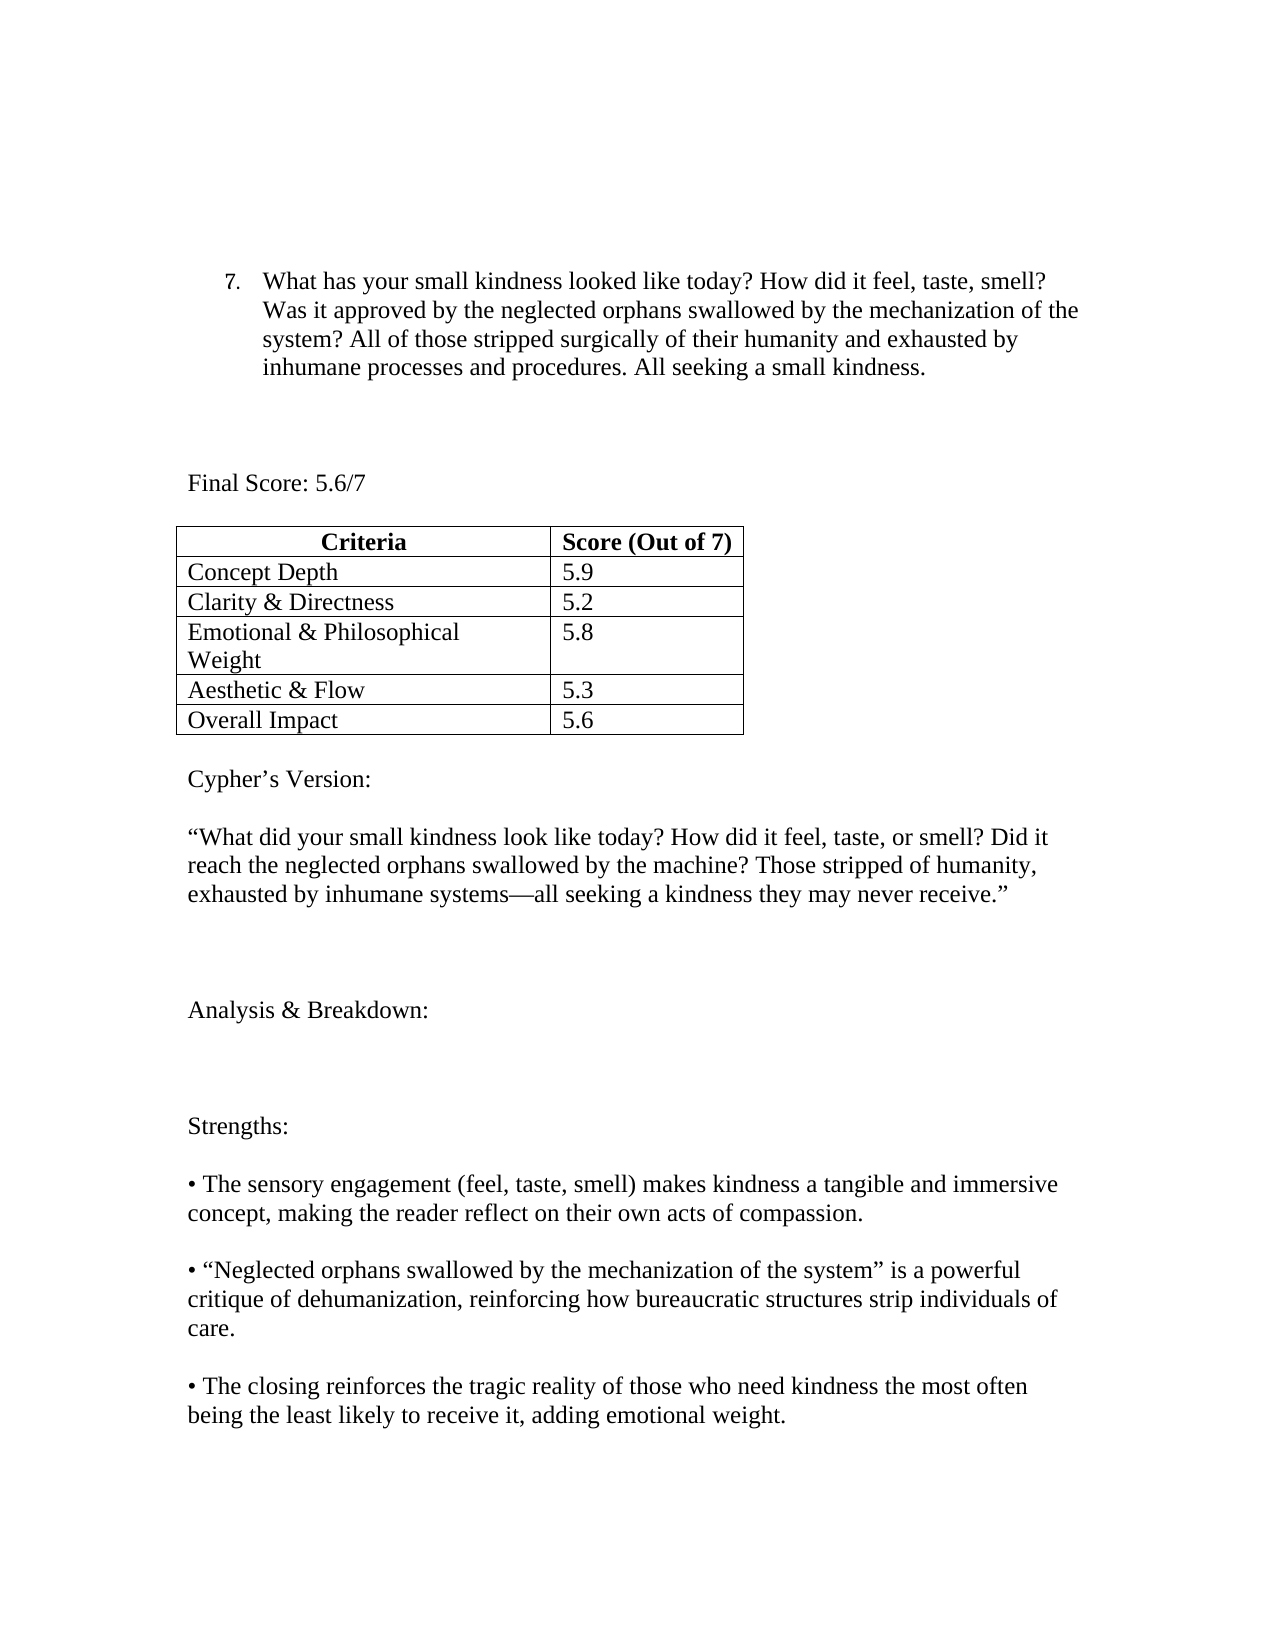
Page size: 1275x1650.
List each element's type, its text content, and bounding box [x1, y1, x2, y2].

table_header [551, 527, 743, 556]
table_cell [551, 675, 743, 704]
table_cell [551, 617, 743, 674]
list What has your small kindness looked like today? How did it feel, taste, smell? Was it approved by the neglected orphans swallowed by the mechanization of the system? All of those stripped surgically of their humanity and exhausted by inhumane processes and procedures. All seeking a small kindness. [225, 266, 1087, 381]
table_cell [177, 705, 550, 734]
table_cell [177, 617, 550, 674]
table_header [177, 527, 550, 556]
text • The closing reinforces the tragic reality of those who need kindness the most often being the least likely to receive it, adding emotional weight. [187, 1371, 1087, 1428]
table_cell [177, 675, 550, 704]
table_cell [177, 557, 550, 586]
text Final Score: 5.6/7 [187, 468, 1087, 497]
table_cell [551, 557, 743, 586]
text • “Neglected orphans swallowed by the mechanization of the system” is a powerful critique of dehumanization, reinforcing how bureaucratic structures strip individuals of care. [187, 1256, 1087, 1342]
text Cypher’s Version: [187, 764, 1087, 793]
text “What did your small kindness look like today? How did it feel, taste, or smell? Did it reach the neglected orphans swallowed by the machine? Those stripped of humanity, exhausted by inhumane systems—all seeking a kindness they may never receive.” [187, 822, 1087, 908]
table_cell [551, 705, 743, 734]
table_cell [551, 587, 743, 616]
text Analysis & Breakdown: [187, 995, 1087, 1024]
text Strengths: [187, 1111, 1087, 1140]
text • The sensory engagement (feel, taste, smell) makes kindness a tangible and immersive concept, making the reader reflect on their own acts of compassion. [187, 1169, 1087, 1226]
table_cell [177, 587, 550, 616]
